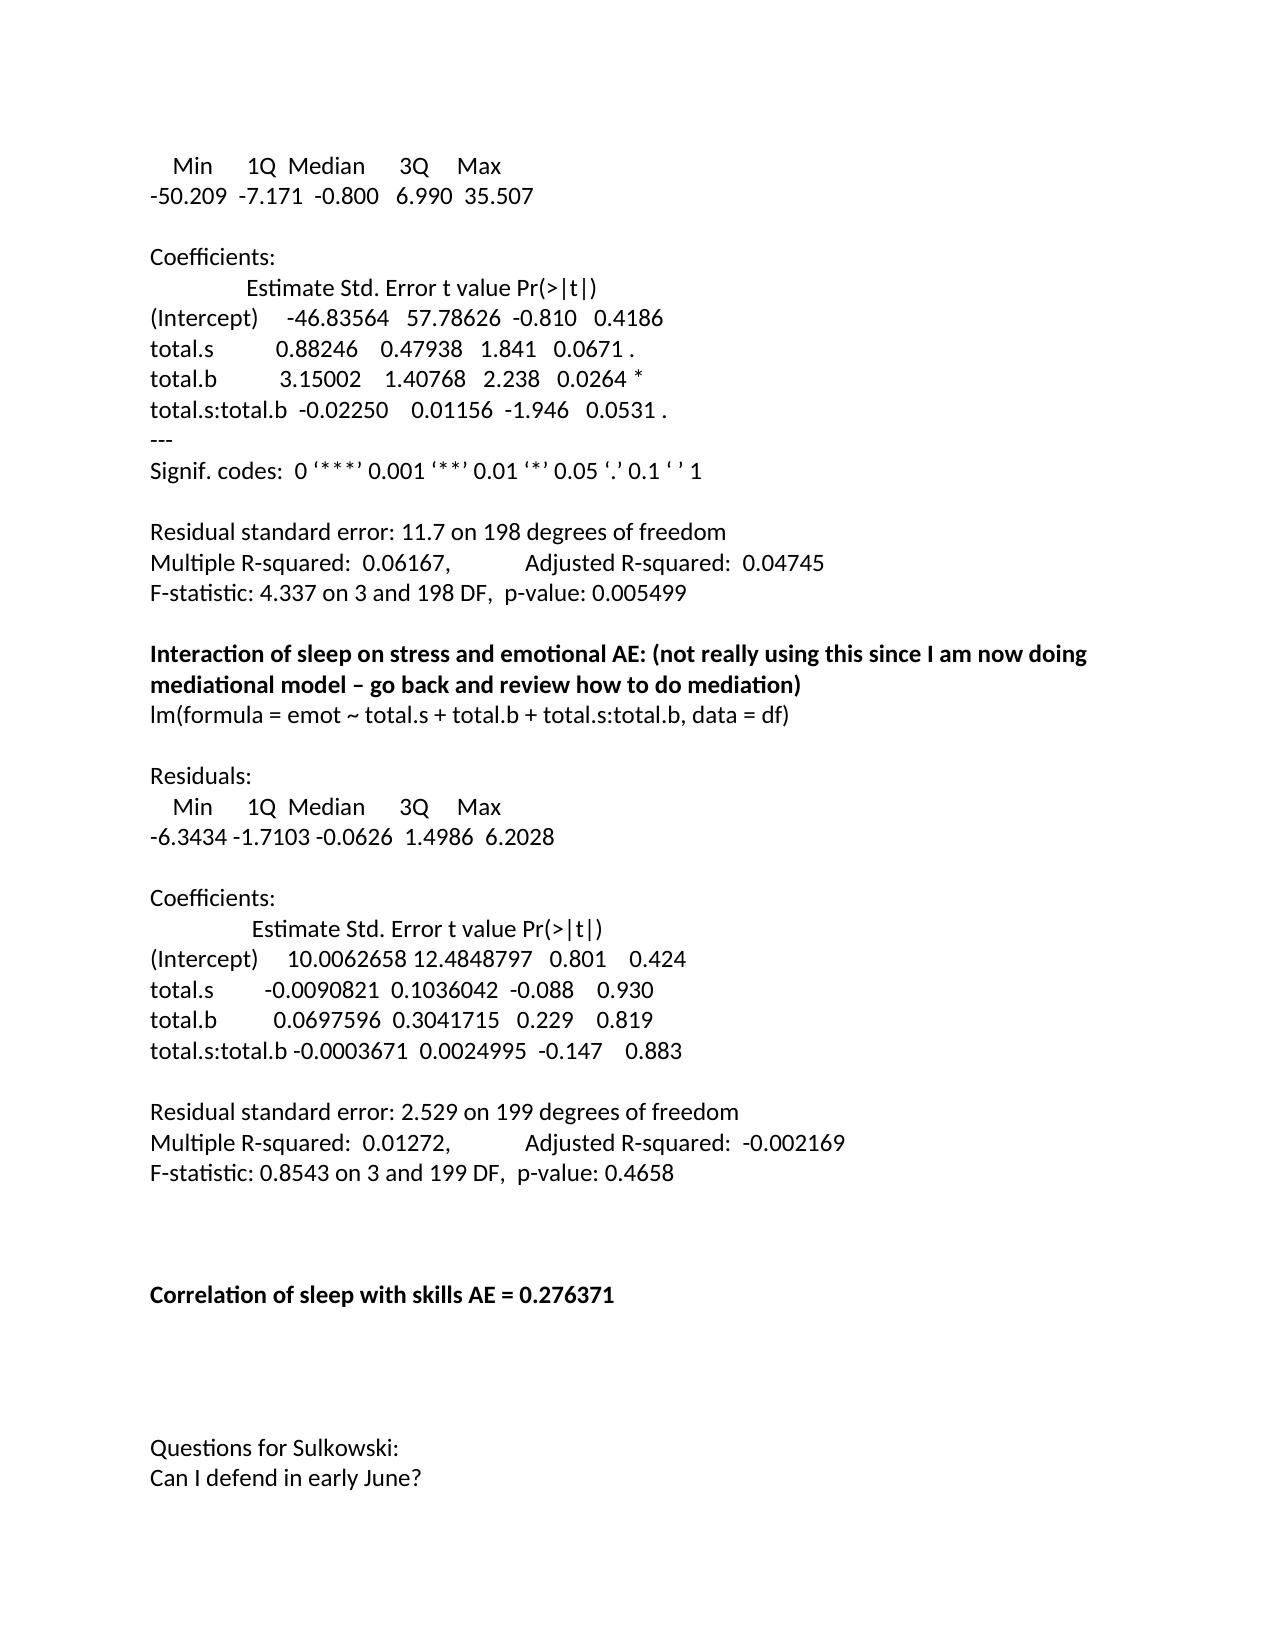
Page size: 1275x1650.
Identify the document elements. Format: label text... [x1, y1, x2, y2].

text Multiple R-squared: 0.01272, Adjusted R-squared: -0.002169 [150, 1127, 1125, 1157]
text Min 1Q Median 3Q Max [150, 150, 1125, 181]
text F-statistic: 4.337 on 3 and 198 DF, p-value: 0.005499 [150, 577, 1125, 608]
text total.s:total.b -0.0003671 0.0024995 -0.147 0.883 [150, 1035, 1125, 1066]
text F-statistic: 0.8543 on 3 and 199 DF, p-value: 0.4658 [150, 1157, 1125, 1188]
text Min 1Q Median 3Q Max [150, 791, 1125, 821]
text total.b 0.0697596 0.3041715 0.229 0.819 [150, 1004, 1125, 1035]
text total.s:total.b -0.02250 0.01156 -1.946 0.0531 . [150, 394, 1125, 425]
text total.s 0.88246 0.47938 1.841 0.0671 . [150, 333, 1125, 364]
text total.s -0.0090821 0.1036042 -0.088 0.930 [150, 974, 1125, 1004]
text Can I defend in early June? [150, 1462, 1125, 1493]
text --- [150, 425, 1125, 455]
text total.b 3.15002 1.40768 2.238 0.0264 * [150, 364, 1125, 394]
text Residuals: [150, 760, 1125, 791]
text Estimate Std. Error t value Pr(>|t|) [150, 913, 1125, 943]
text Estimate Std. Error t value Pr(>|t|) [150, 272, 1125, 303]
text Residual standard error: 2.529 on 199 degrees of freedom [150, 1096, 1125, 1127]
text lm(formula = emot ~ total.s + total.b + total.s:total.b, data = df) [150, 699, 1125, 730]
text -50.209 -7.171 -0.800 6.990 35.507 [150, 181, 1125, 211]
text Multiple R-squared: 0.06167, Adjusted R-squared: 0.04745 [150, 547, 1125, 577]
text (Intercept) -46.83564 57.78626 -0.810 0.4186 [150, 303, 1125, 333]
text Signif. codes: 0 ‘***’ 0.001 ‘**’ 0.01 ‘*’ 0.05 ‘.’ 0.1 ‘ ’ 1 [150, 455, 1125, 486]
text (Intercept) 10.0062658 12.4848797 0.801 0.424 [150, 943, 1125, 974]
text Coefficients: [150, 242, 1125, 272]
text Interaction of sleep on stress and emotional AE: (not really using this since I am now doing mediational model – go back and review how to do mediation) [150, 638, 1125, 699]
text -6.3434 -1.7103 -0.0626 1.4986 6.2028 [150, 821, 1125, 852]
text Coefficients: [150, 882, 1125, 913]
text Correlation of sleep with skills AE = 0.276371 [150, 1279, 1125, 1310]
text Residual standard error: 11.7 on 198 degrees of freedom [150, 516, 1125, 547]
text Questions for Sulkowski: [150, 1432, 1125, 1462]
